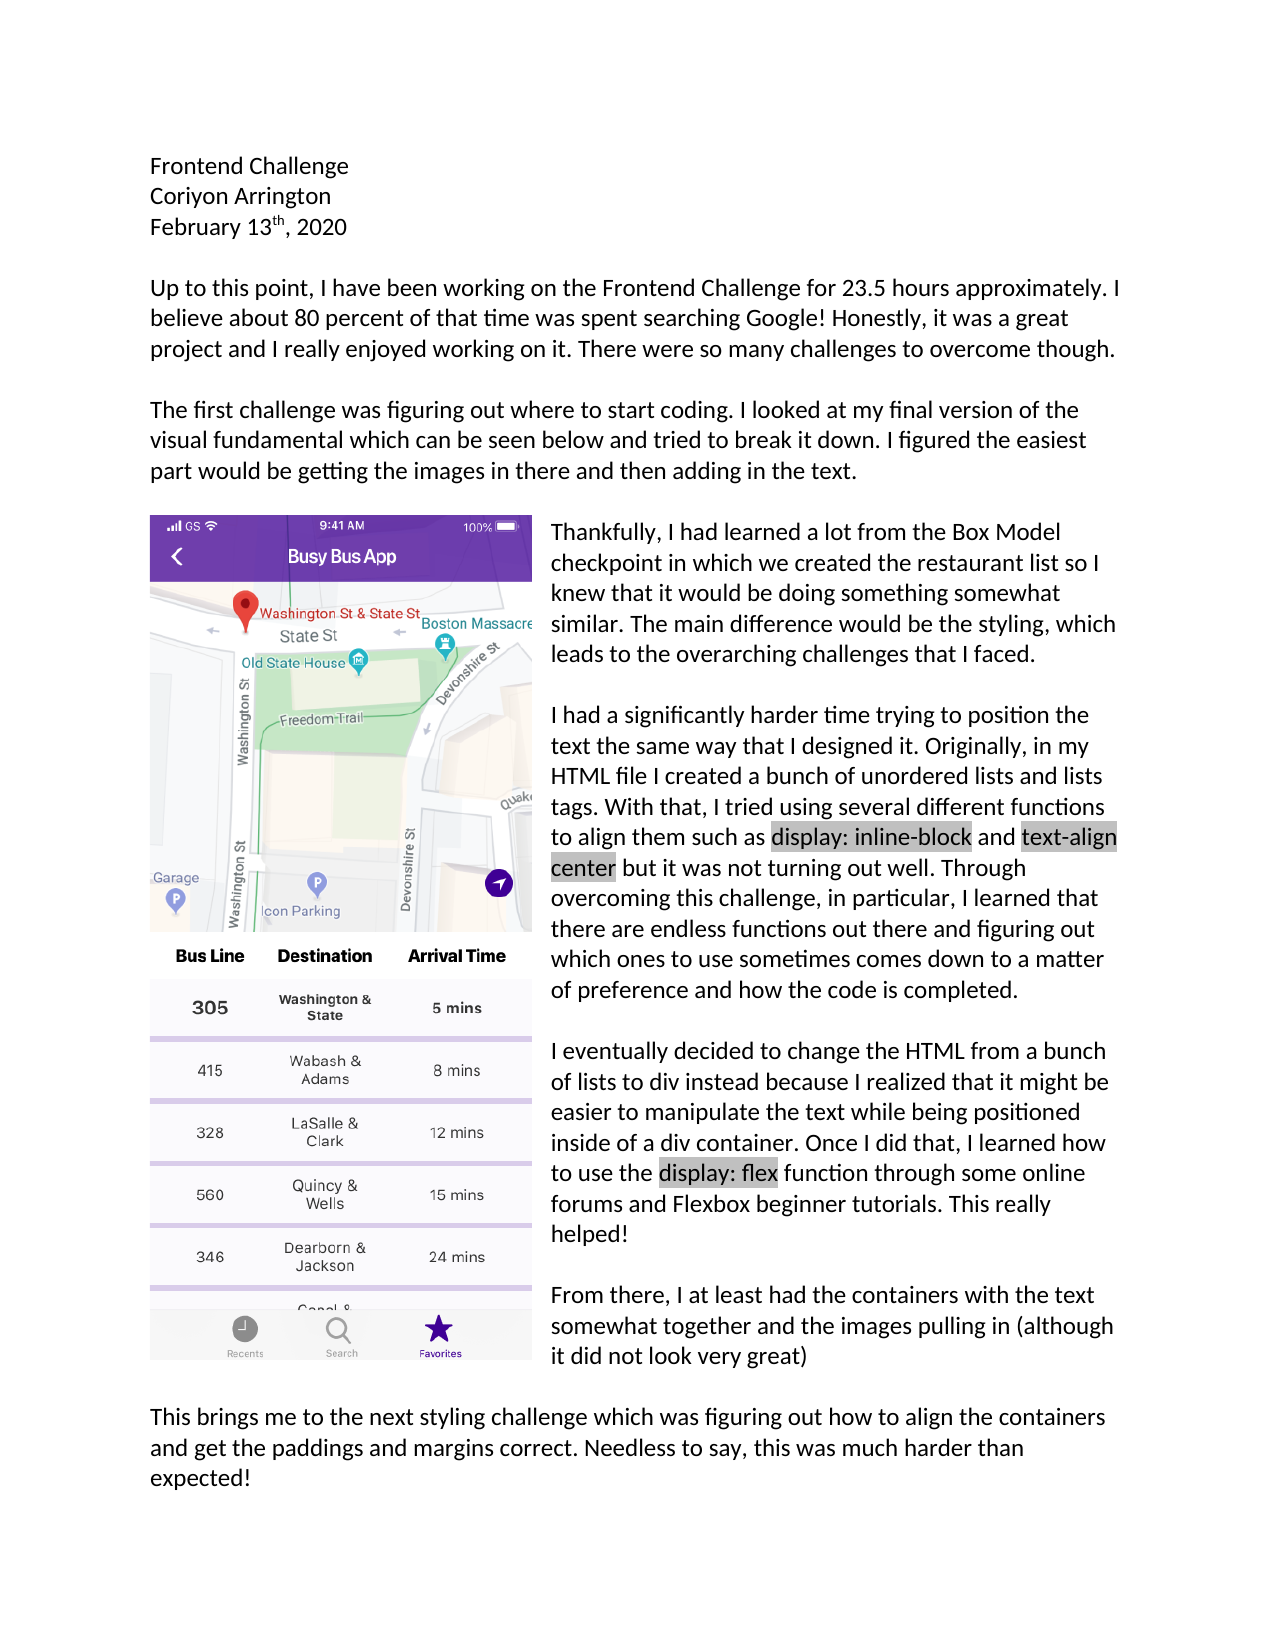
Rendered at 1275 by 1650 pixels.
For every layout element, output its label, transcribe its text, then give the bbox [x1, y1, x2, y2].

text Frontend Challenge [150, 150, 1125, 181]
picture [148, 515, 532, 1357]
text February 13th, 2020 [150, 211, 1125, 242]
text I eventually decided to change the HTML from a bunch of lists to div instead because I realized that it might be easier to manipulate the text while being positioned inside of a div container. Once I did that, I learned how to use the display: flex function through some online forums and Flexbox beginner tutorials. This really helped! [532, 1035, 1125, 1249]
text From there, I at least had the containers with the text somewhat together and the images pulling in (although it did not look very great) [150, 1279, 1125, 1371]
text Thankfully, I had learned a lot from the Box Model checkpoint in which we created the restaurant list so I knew that it would be doing something somewhat similar. The main difference would be the styling, which leads to the overarching challenges that I faced. [532, 516, 1125, 669]
text Coriyon Arrington [150, 181, 1125, 211]
text Up to this point, I have been working on the Frontend Challenge for 23.5 hours approximately. I believe about 80 percent of that time was spent searching Google! Honestly, it was a great project and I really enjoyed working on it. There were so many challenges to overcome though. [150, 272, 1125, 364]
text The first challenge was figuring out where to start coding. I looked at my final version of the visual fundamental which can be seen below and tried to break it down. I figured the easiest part would be getting the images in there and then adding in the text. [150, 394, 1125, 486]
text I had a significantly harder time trying to position the text the same way that I designed it. Originally, in my HTML file I created a bunch of unordered lists and lists tags. With that, I tried using several different functions to align them such as display: inline-block and text-align center but it was not turning out well. Through overcoming this challenge, in particular, I learned that there are endless functions out there and figuring out which ones to use sometimes comes down to a matter of preference and how the code is completed. [532, 699, 1125, 1004]
text This brings me to the next styling challenge which was figuring out how to align the containers and get the paddings and margins correct. Needless to say, this was much harder than expected! [150, 1401, 1125, 1493]
